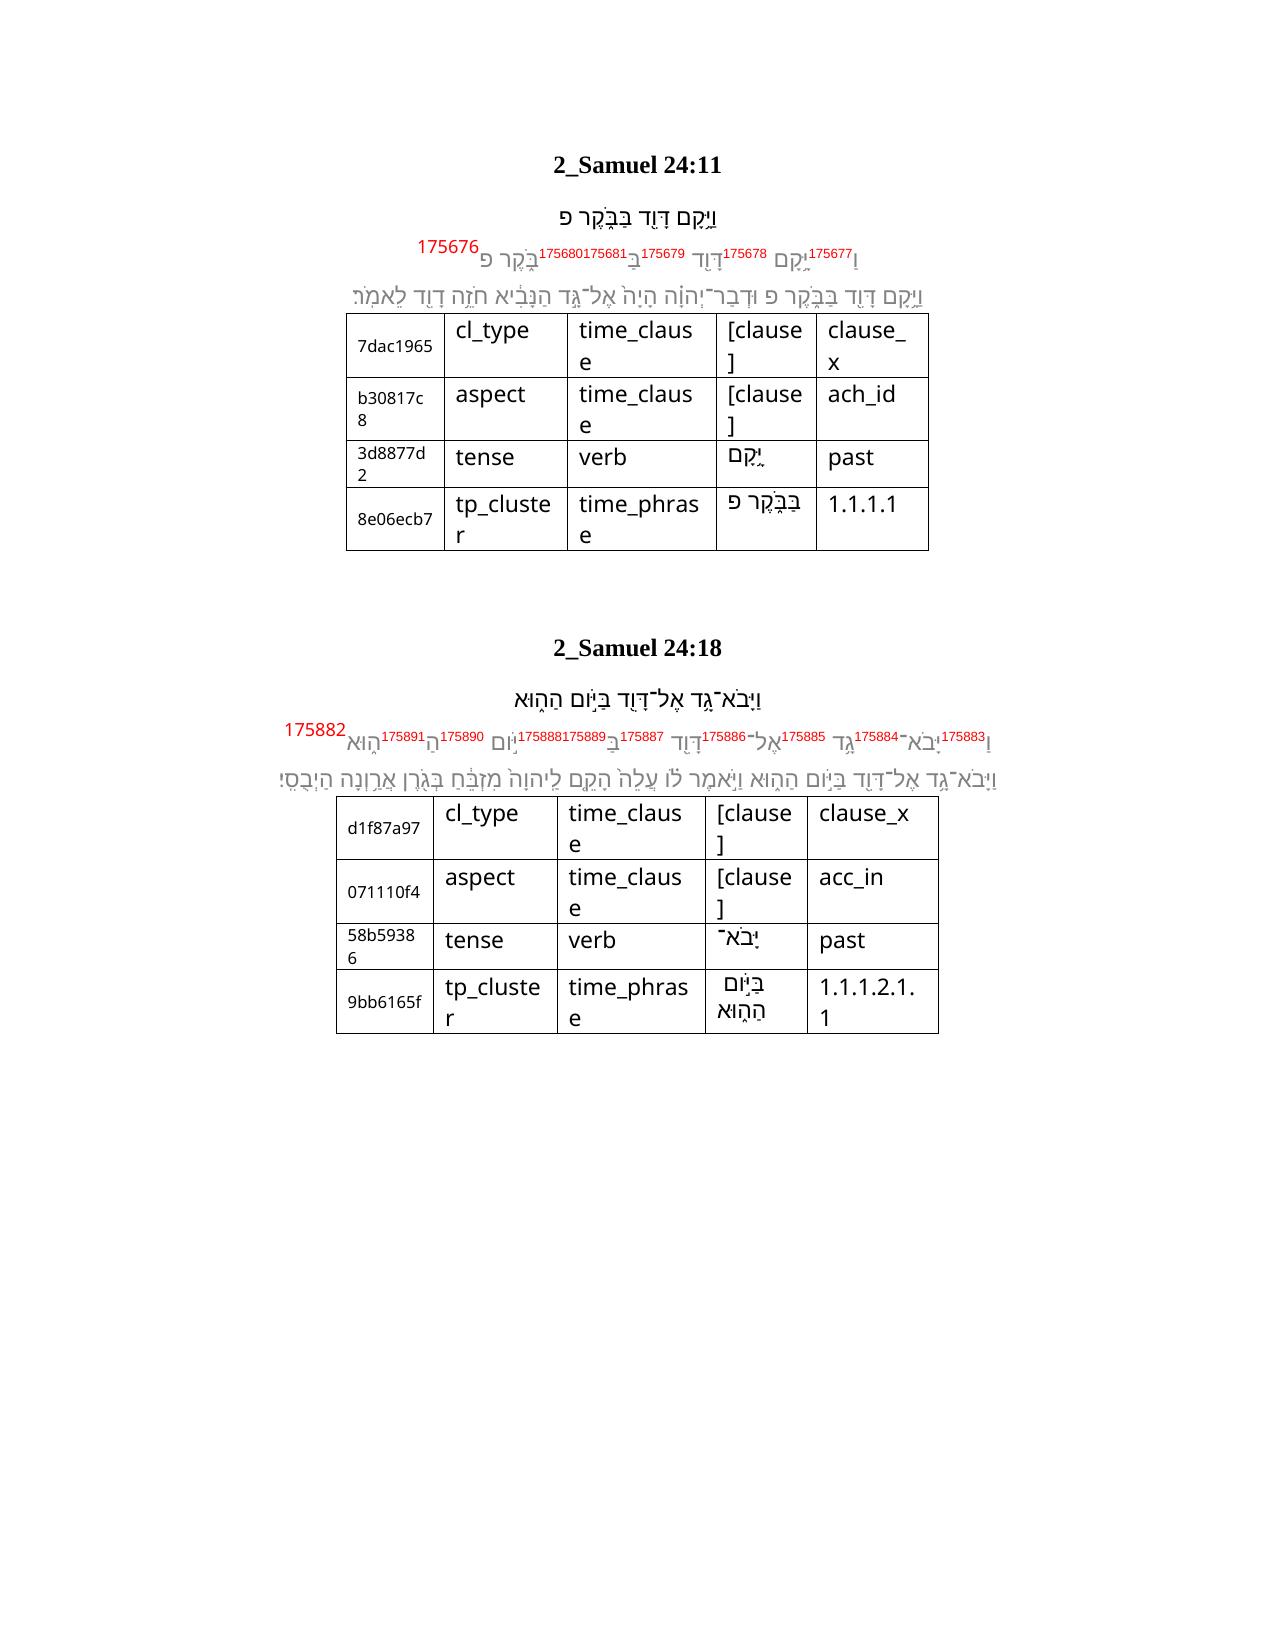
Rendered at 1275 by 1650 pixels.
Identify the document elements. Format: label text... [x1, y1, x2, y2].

text וַיָּ֥קָם דָּוִ֖ד בַּבֹּ֑קֶר פ [187, 204, 1087, 230]
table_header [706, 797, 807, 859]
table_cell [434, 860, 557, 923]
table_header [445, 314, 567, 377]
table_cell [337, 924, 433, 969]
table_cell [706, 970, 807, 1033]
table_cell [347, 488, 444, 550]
text וַיָּבֹא־גָ֥ד אֶל־דָּוִ֖ד בַּיֹּ֣ום הַה֑וּא [187, 686, 1087, 713]
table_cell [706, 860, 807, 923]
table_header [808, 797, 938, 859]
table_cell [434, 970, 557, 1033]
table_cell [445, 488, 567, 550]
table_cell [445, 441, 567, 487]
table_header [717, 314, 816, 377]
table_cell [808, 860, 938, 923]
text 2_Samuel 24:18 [187, 633, 1087, 661]
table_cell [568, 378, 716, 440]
text וַיָּ֥קָם דָּוִ֖ד בַּבֹּ֑קֶר פ וּדְבַר־יְהוָ֗ה הָיָה֙ אֶל־גָּ֣ד הַנָּבִ֔יא חֹזֵ֥ה דָוִ֖ד לֵאמֹֽר׃ [187, 283, 1087, 309]
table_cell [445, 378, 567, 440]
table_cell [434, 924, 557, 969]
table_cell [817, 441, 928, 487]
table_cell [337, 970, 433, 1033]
text 175676וַ175677יָּ֥קָם 175678דָּוִ֖ד 175679בַּ175680175681בֹּ֑קֶר פ [187, 234, 1087, 277]
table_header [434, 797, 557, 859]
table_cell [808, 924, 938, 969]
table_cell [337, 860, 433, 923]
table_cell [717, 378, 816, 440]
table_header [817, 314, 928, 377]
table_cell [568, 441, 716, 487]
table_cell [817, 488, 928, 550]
text 2_Samuel 24:11 [187, 150, 1087, 179]
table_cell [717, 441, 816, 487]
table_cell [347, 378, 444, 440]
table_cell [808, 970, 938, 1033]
text וַיָּבֹא־גָ֥ד אֶל־דָּוִ֖ד בַּיֹּ֣ום הַה֑וּא וַיֹּ֣אמֶר לֹ֗ו עֲלֵה֙ הָקֵ֤ם לַֽיהוָה֙ מִזְבֵּ֔חַ בְּגֹ֖רֶן אֲרַ֥וְנָה הַיְבֻסִֽי׃ [187, 766, 1087, 792]
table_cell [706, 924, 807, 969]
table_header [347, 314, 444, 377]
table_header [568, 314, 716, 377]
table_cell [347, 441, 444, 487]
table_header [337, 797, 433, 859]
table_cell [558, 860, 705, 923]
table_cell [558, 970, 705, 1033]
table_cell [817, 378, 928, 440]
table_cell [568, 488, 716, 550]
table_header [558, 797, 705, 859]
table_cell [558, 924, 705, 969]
text 175882וַ175883יָּבֹא־175884גָ֥ד 175885אֶל־175886דָּוִ֖ד 175887בַּ175888175889יֹּ֣ום 175890הַ175891ה֑וּא [187, 717, 1087, 759]
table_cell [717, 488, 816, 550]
